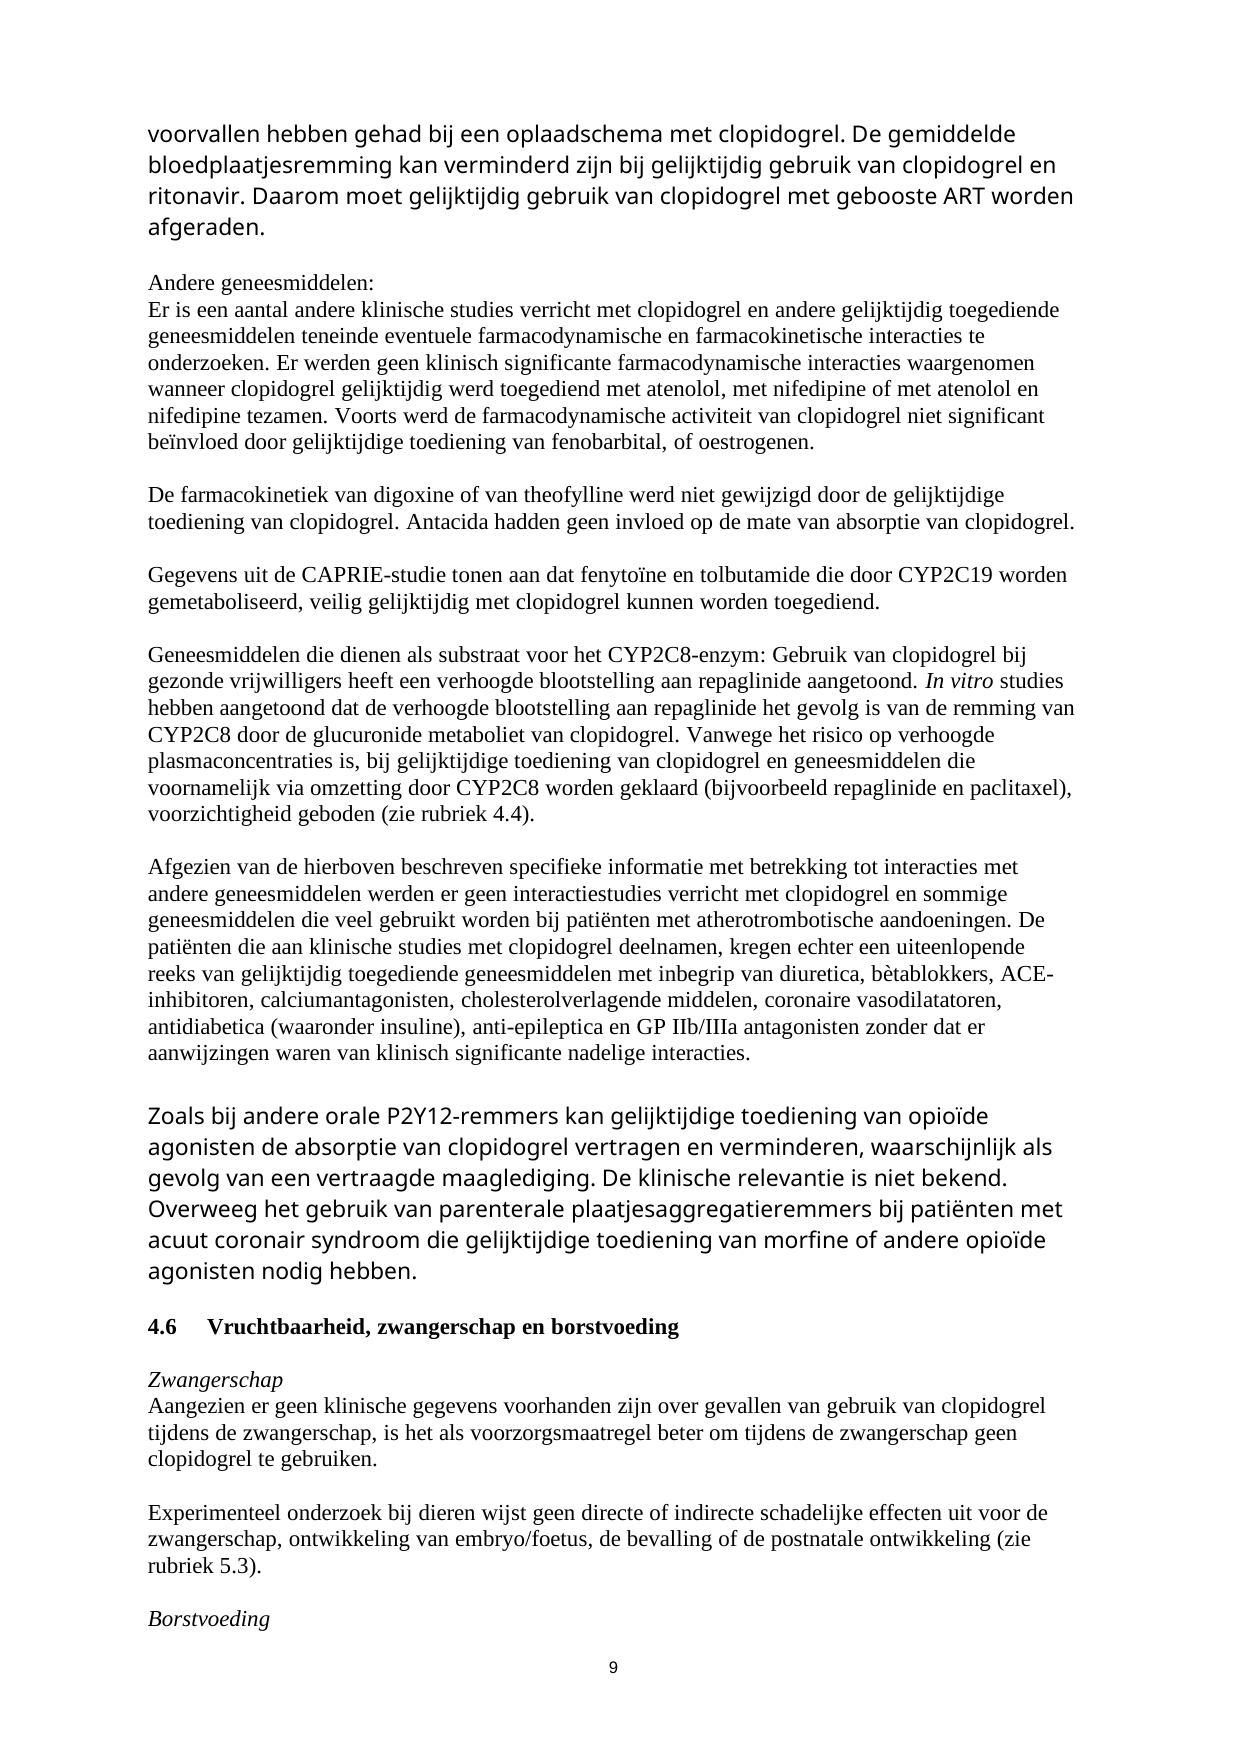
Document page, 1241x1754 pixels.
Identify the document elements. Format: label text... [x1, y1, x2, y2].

text 4.6 Vruchtbaarheid, zwangerschap en borstvoeding [148, 1312, 1078, 1339]
text Aangezien er geen klinische gegevens voorhanden zijn over gevallen van gebruik van clopidogrel tijdens de zwangerschap, is het als voorzorgsmaatregel beter om tijdens de zwangerschap geen clopidogrel te gebruiken. [148, 1392, 1078, 1472]
text Zoals bij andere orale P2Y12-remmers kan gelijktijdige toediening van opioïde agonisten de absorptie van clopidogrel vertragen en verminderen, waarschijnlijk als gevolg van een vertraagde maaglediging. De klinische relevantie is niet bekend. Overweeg het gebruik van parenterale plaatjesaggregatieremmers bij patiënten met acuut coronair syndroom die gelijktijdige toediening van morfine of andere opioïde agonisten nodig hebben. [148, 1100, 1078, 1286]
text Andere geneesmiddelen: [148, 269, 1078, 295]
text Borstvoeding [148, 1605, 1078, 1631]
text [148, 118, 1081, 242]
text Gegevens uit de CAPRIE-studie tonen aan dat fenytoïne en tolbutamide die door CYP2C19 worden gemetaboliseerd, veilig gelijktijdig met clopidogrel kunnen worden toegediend. [148, 561, 1078, 614]
text De farmacokinetiek van digoxine of van theofylline werd niet gewijzigd door de gelijktijdige toediening van clopidogrel. Antacida hadden geen invloed op de mate van absorptie van clopidogrel. [148, 481, 1078, 534]
text Er is een aantal andere klinische studies verricht met clopidogrel en andere gelijktijdig toegediende geneesmiddelen teneinde eventuele farmacodynamische en farmacokinetische interacties te onderzoeken. Er werden geen klinisch significante farmacodynamische interacties waargenomen wanneer clopidogrel gelijktijdig werd toegediend met atenolol, met nifedipine of met atenolol en nifedipine tezamen. Voorts werd de farmacodynamische activiteit van clopidogrel niet significant beïnvloed door gelijktijdige toediening van fenobarbital, of oestrogenen. [148, 295, 1078, 455]
text Afgezien van de hierboven beschreven specifieke informatie met betrekking tot interacties met andere geneesmiddelen werden er geen interactiestudies verricht met clopidogrel en sommige geneesmiddelen die veel gebruikt worden bij patiënten met atherotrombotische aandoeningen. De patiënten die aan klinische studies met clopidogrel deelnamen, kregen echter een uiteenlopende reeks van gelijktijdig toegediende geneesmiddelen met inbegrip van diuretica, bètablokkers, ACE-inhibitoren, calciumantagonisten, cholesterolverlagende middelen, coronaire vasodilatatoren, antidiabetica (waaronder insuline), anti-epileptica en GP IIb/IIIa antagonisten zonder dat er aanwijzingen waren van klinisch significante nadelige interacties. [148, 853, 1078, 1066]
text Experimenteel onderzoek bij dieren wijst geen directe of indirecte schadelijke effecten uit voor de zwangerschap, ontwikkeling van embryo/foetus, de bevalling of de postnatale ontwikkeling (zie rubriek 5.3). [148, 1498, 1078, 1578]
text Geneesmiddelen die dienen als substraat voor het CYP2C8-enzym: Gebruik van clopidogrel bij gezonde vrijwilligers heeft een verhoogde blootstelling aan repaglinide aangetoond. In vitro studies hebben aangetoond dat de verhoogde blootstelling aan repaglinide het gevolg is van de remming van CYP2C8 door de glucuronide metaboliet van clopidogrel. Vanwege het risico op verhoogde plasmaconcentraties is, bij gelijktijdige toediening van clopidogrel en geneesmiddelen die voornamelijk via omzetting door CYP2C8 worden geklaard (bijvoorbeeld repaglinide en paclitaxel), voorzichtigheid geboden (zie rubriek 4.4). [148, 641, 1078, 827]
text Zwangerschap [148, 1366, 1078, 1392]
